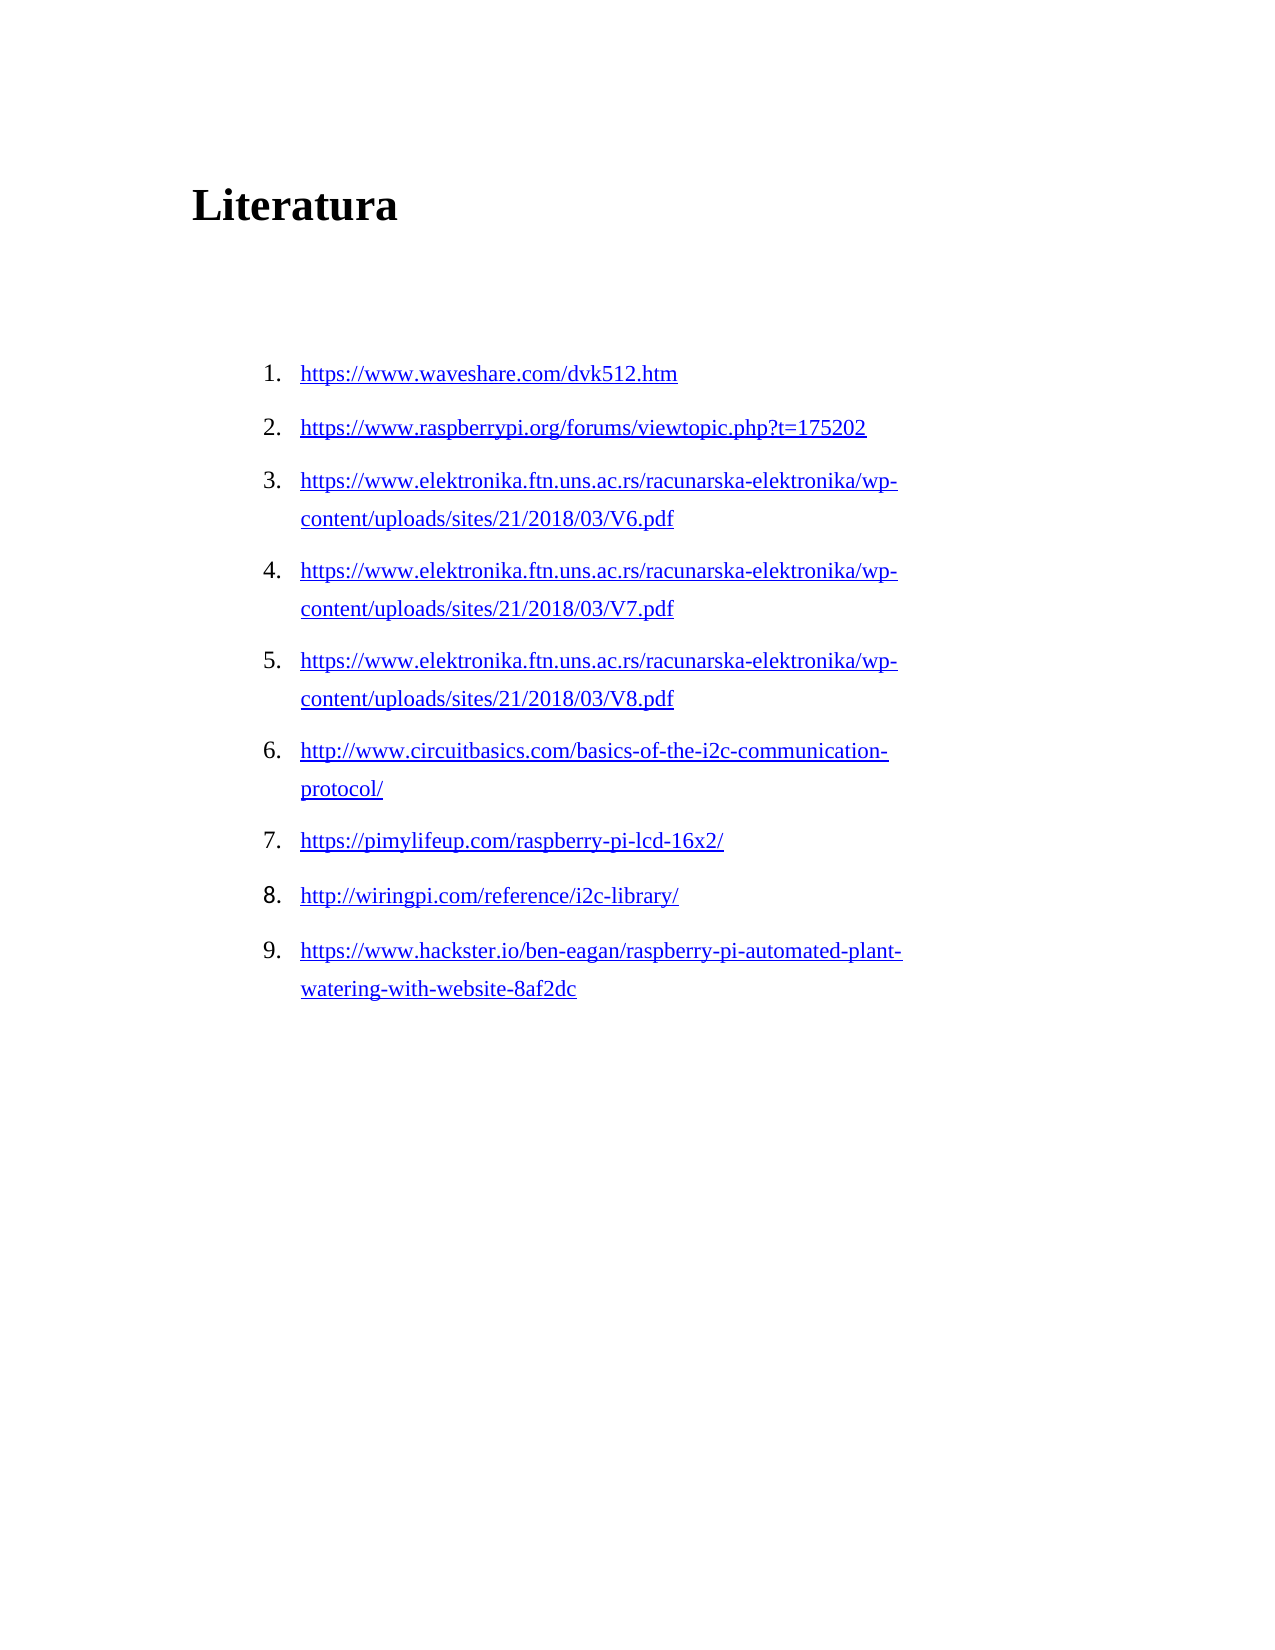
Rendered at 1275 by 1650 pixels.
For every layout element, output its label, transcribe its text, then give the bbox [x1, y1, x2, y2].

list https://www.elektronika.ftn.uns.ac.rs/racunarska-elektronika/wp-content/uploads/sites/21/2018/03/V7.pdf [263, 555, 905, 622]
list https://www.elektronika.ftn.uns.ac.rs/racunarska-elektronika/wp-content/uploads/sites/21/2018/03/V6.pdf [263, 465, 905, 532]
list http://www.circuitbasics.com/basics-of-the-i2c-communication-protocol/ [263, 736, 905, 802]
list https://www.waveshare.com/dvk512.htm [263, 358, 905, 387]
list http://wiringpi.com/reference/i2c-library/ [263, 879, 905, 910]
subtitle Literatura [192, 178, 1169, 231]
list https://www.raspberrypi.org/forums/viewtopic.php?t=175202 [263, 412, 905, 440]
list https://www.elektronika.ftn.uns.ac.rs/racunarska-elektronika/wp-content/uploads/sites/21/2018/03/V8.pdf [263, 645, 905, 712]
list https://pimylifeup.com/raspberry-pi-lcd-16x2/ [263, 826, 905, 854]
list https://www.hackster.io/ben-eagan/raspberry-pi-automated-plant-watering-with-website-8af2dc [263, 935, 905, 1002]
